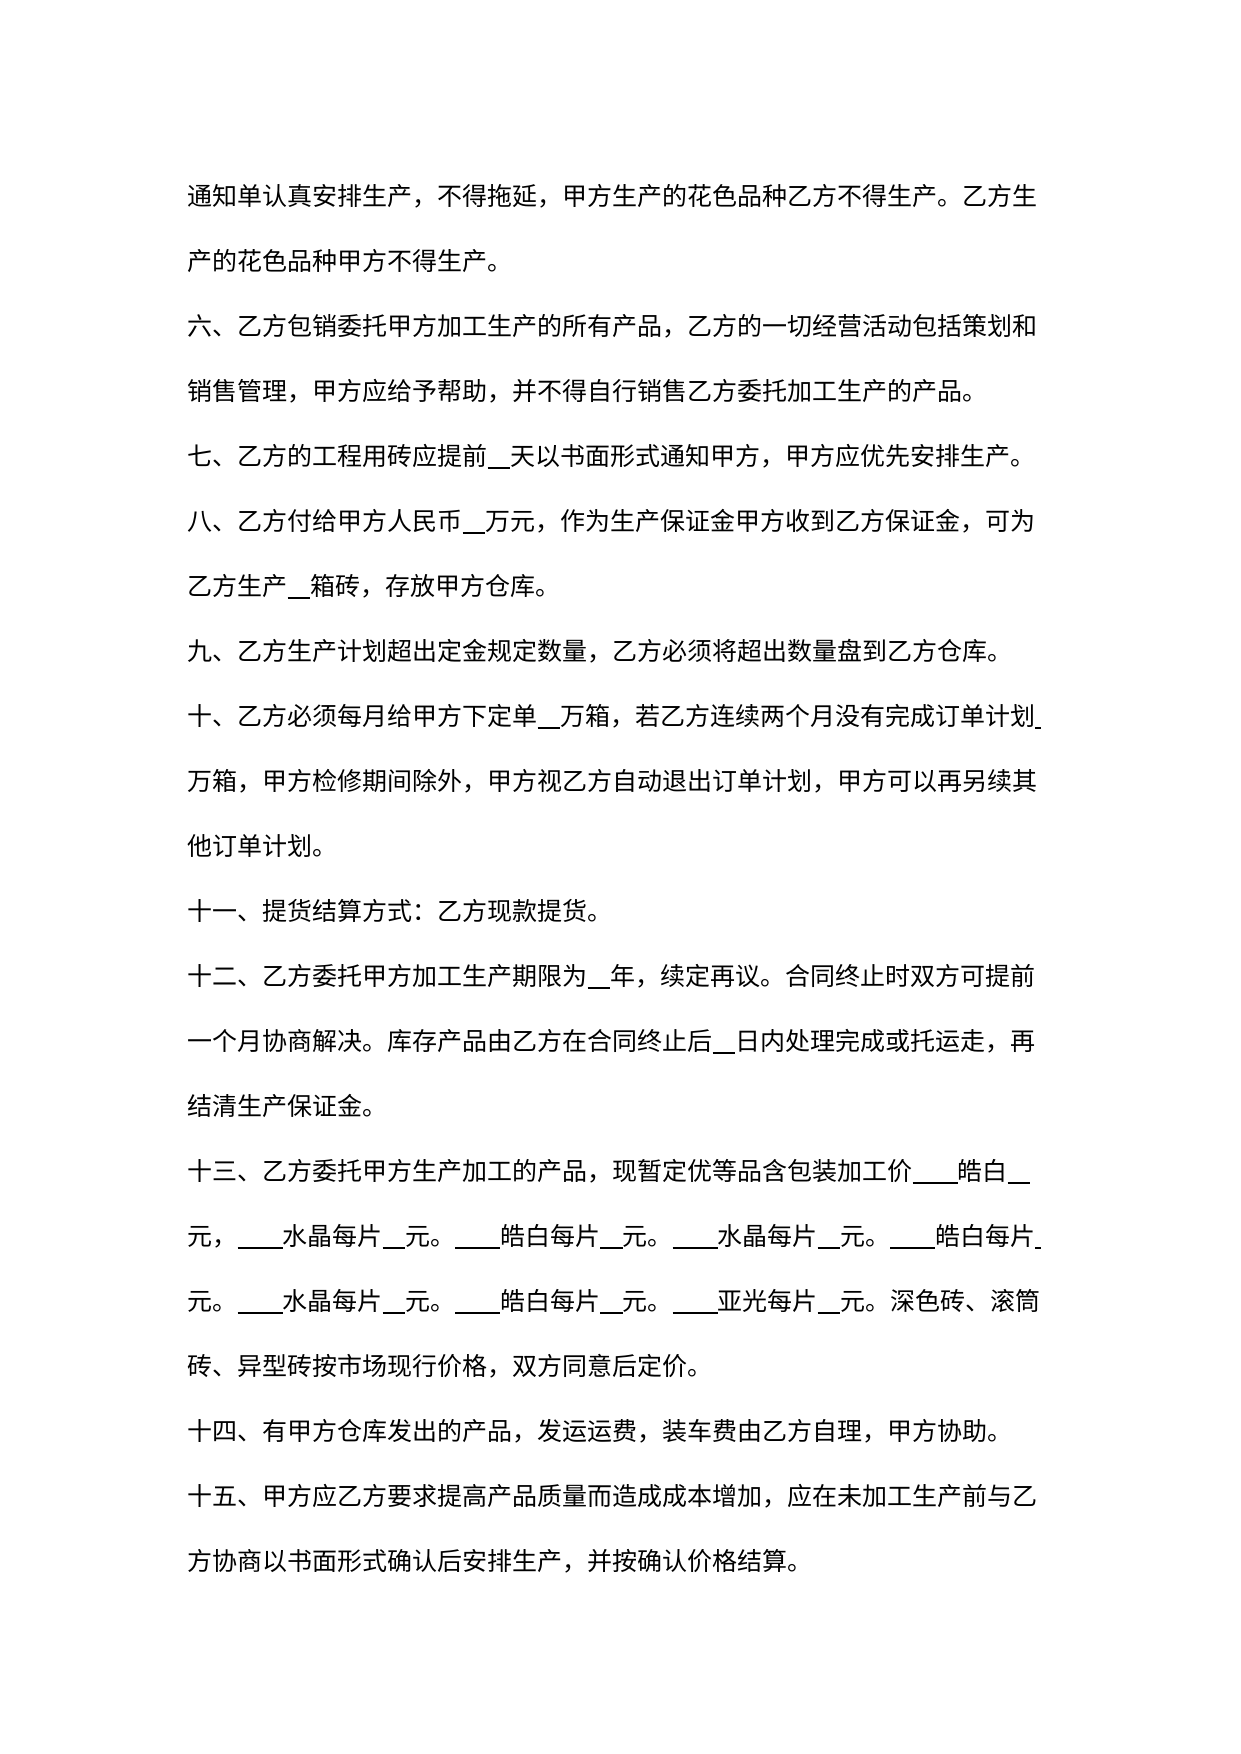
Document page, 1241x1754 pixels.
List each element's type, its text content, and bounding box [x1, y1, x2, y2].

text 十一、提货结算方式：乙方现款提货。 [187, 877, 1053, 942]
text 十二、乙方委托甲方加工生产期限为 年，续定再议。合同终止时双方可提前一个月协商解决。库存产品由乙方在合同终止后 日内处理完成或托运走，再结清生产保证金。 [187, 942, 1053, 1137]
text 十三、乙方委托甲方生产加工的产品，现暂定优等品含包装加工价 皓白 元， 水晶每片 元。 皓白每片 元。 水晶每片 元。 皓白每片 元。 水晶每片 元。 皓白每片 元。 亚光每片 元。深色砖、滚筒砖、异型砖按市场现行价格，双方同意后定价。 [187, 1137, 1053, 1397]
text 十五、甲方应乙方要求提高产品质量而造成成本增加，应在未加工生产前与乙方协商以书面形式确认后安排生产，并按确认价格结算。 [187, 1462, 1053, 1592]
text 七、乙方的工程用砖应提前 天以书面形式通知甲方，甲方应优先安排生产。 [187, 422, 1053, 487]
text 八、乙方付给甲方人民币 万元，作为生产保证金甲方收到乙方保证金，可为乙方生产 箱砖，存放甲方仓库。 [187, 487, 1053, 617]
text 六、乙方包销委托甲方加工生产的所有产品，乙方的一切经营活动包括策划和销售管理，甲方应给予帮助，并不得自行销售乙方委托加工生产的产品。 [187, 292, 1053, 422]
text 十四、有甲方仓库发出的产品，发运运费，装车费由乙方自理，甲方协助。 [187, 1397, 1053, 1462]
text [187, 162, 1053, 292]
text 十、乙方必须每月给甲方下定单 万箱，若乙方连续两个月没有完成订单计划 万箱，甲方检修期间除外，甲方视乙方自动退出订单计划，甲方可以再另续其他订单计划。 [187, 682, 1053, 877]
text 九、乙方生产计划超出定金规定数量，乙方必须将超出数量盘到乙方仓库。 [187, 617, 1053, 682]
